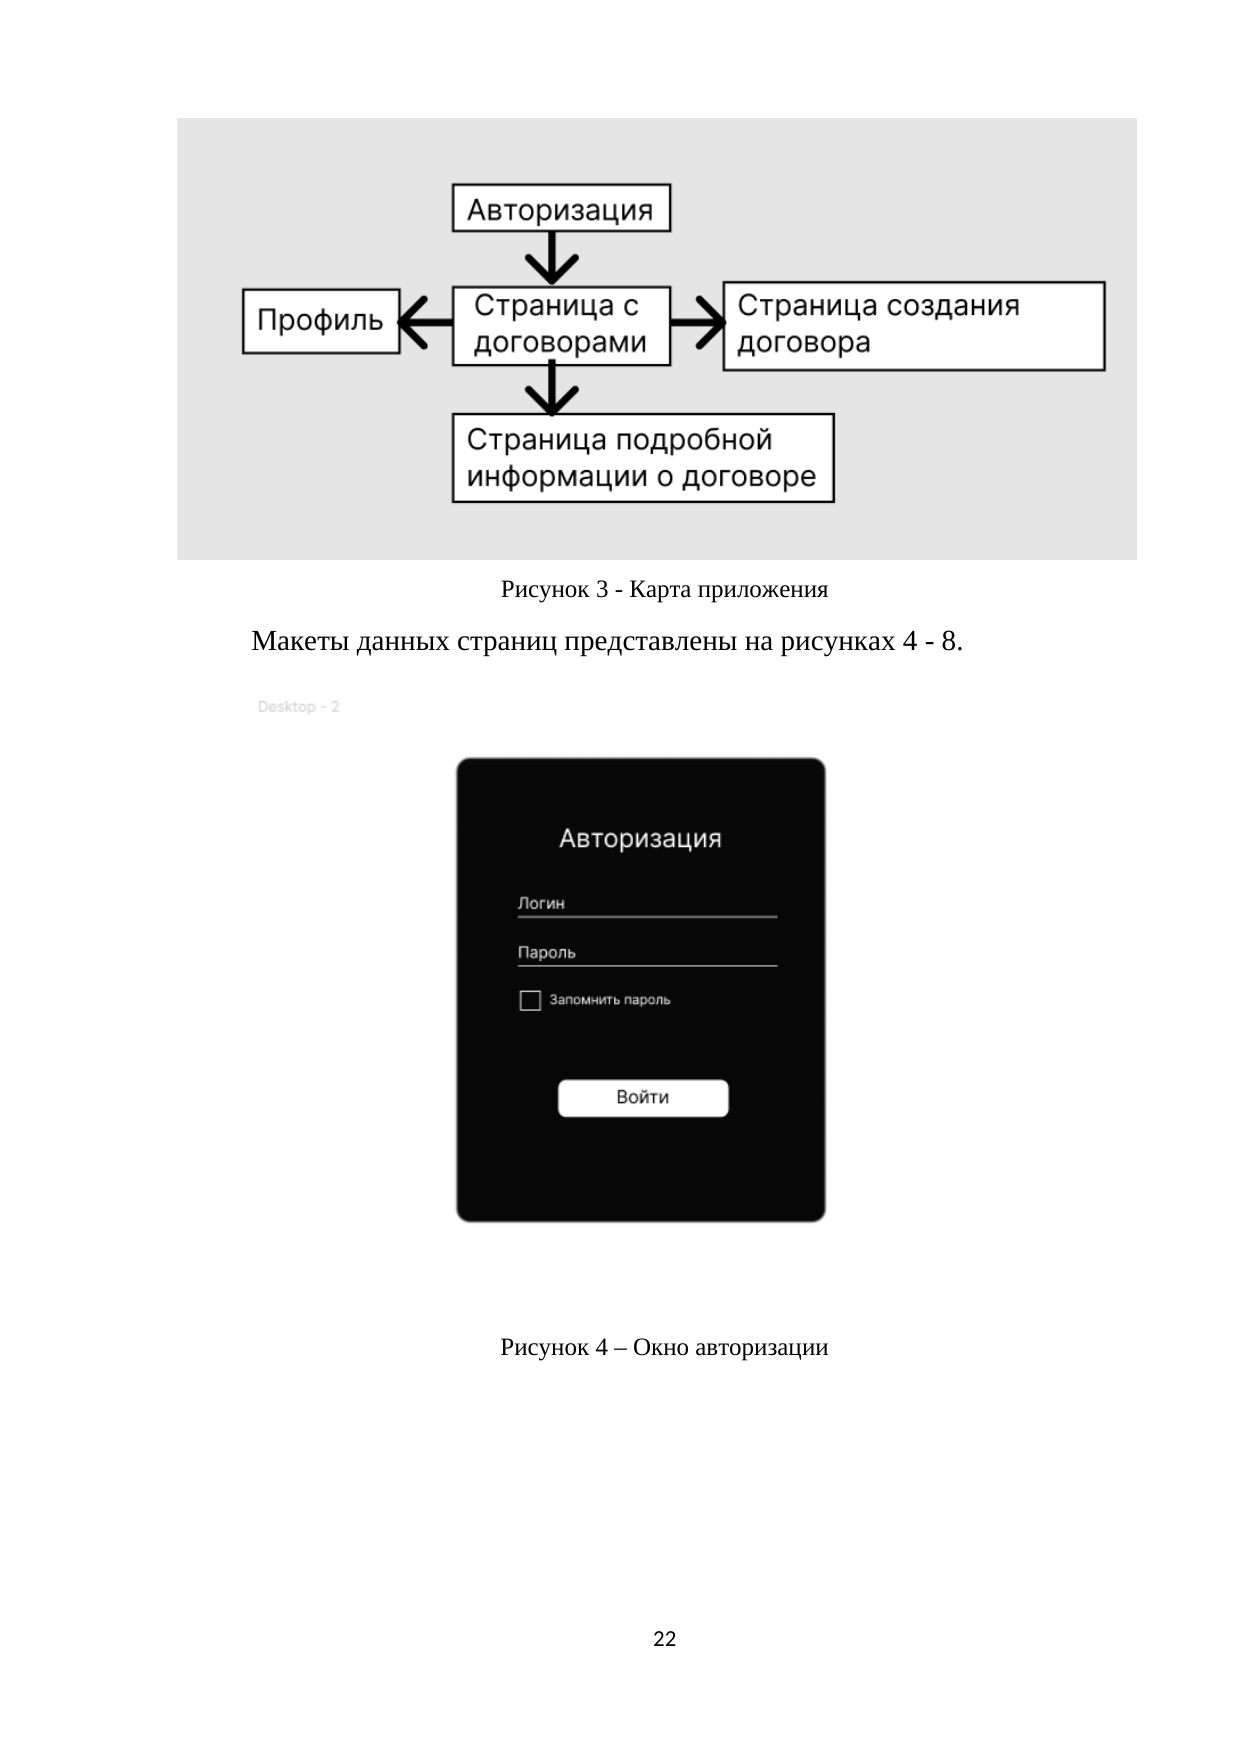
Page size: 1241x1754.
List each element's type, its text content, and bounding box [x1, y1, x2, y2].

text Рисунок 3 - Карта приложения [177, 574, 1152, 603]
text Макеты данных страниц представлены на рисунках 4 - 8. [177, 623, 1152, 657]
picture [177, 118, 1137, 560]
picture [187, 673, 1142, 1314]
text Рисунок 4 – Окно авторизации [177, 1332, 1152, 1361]
